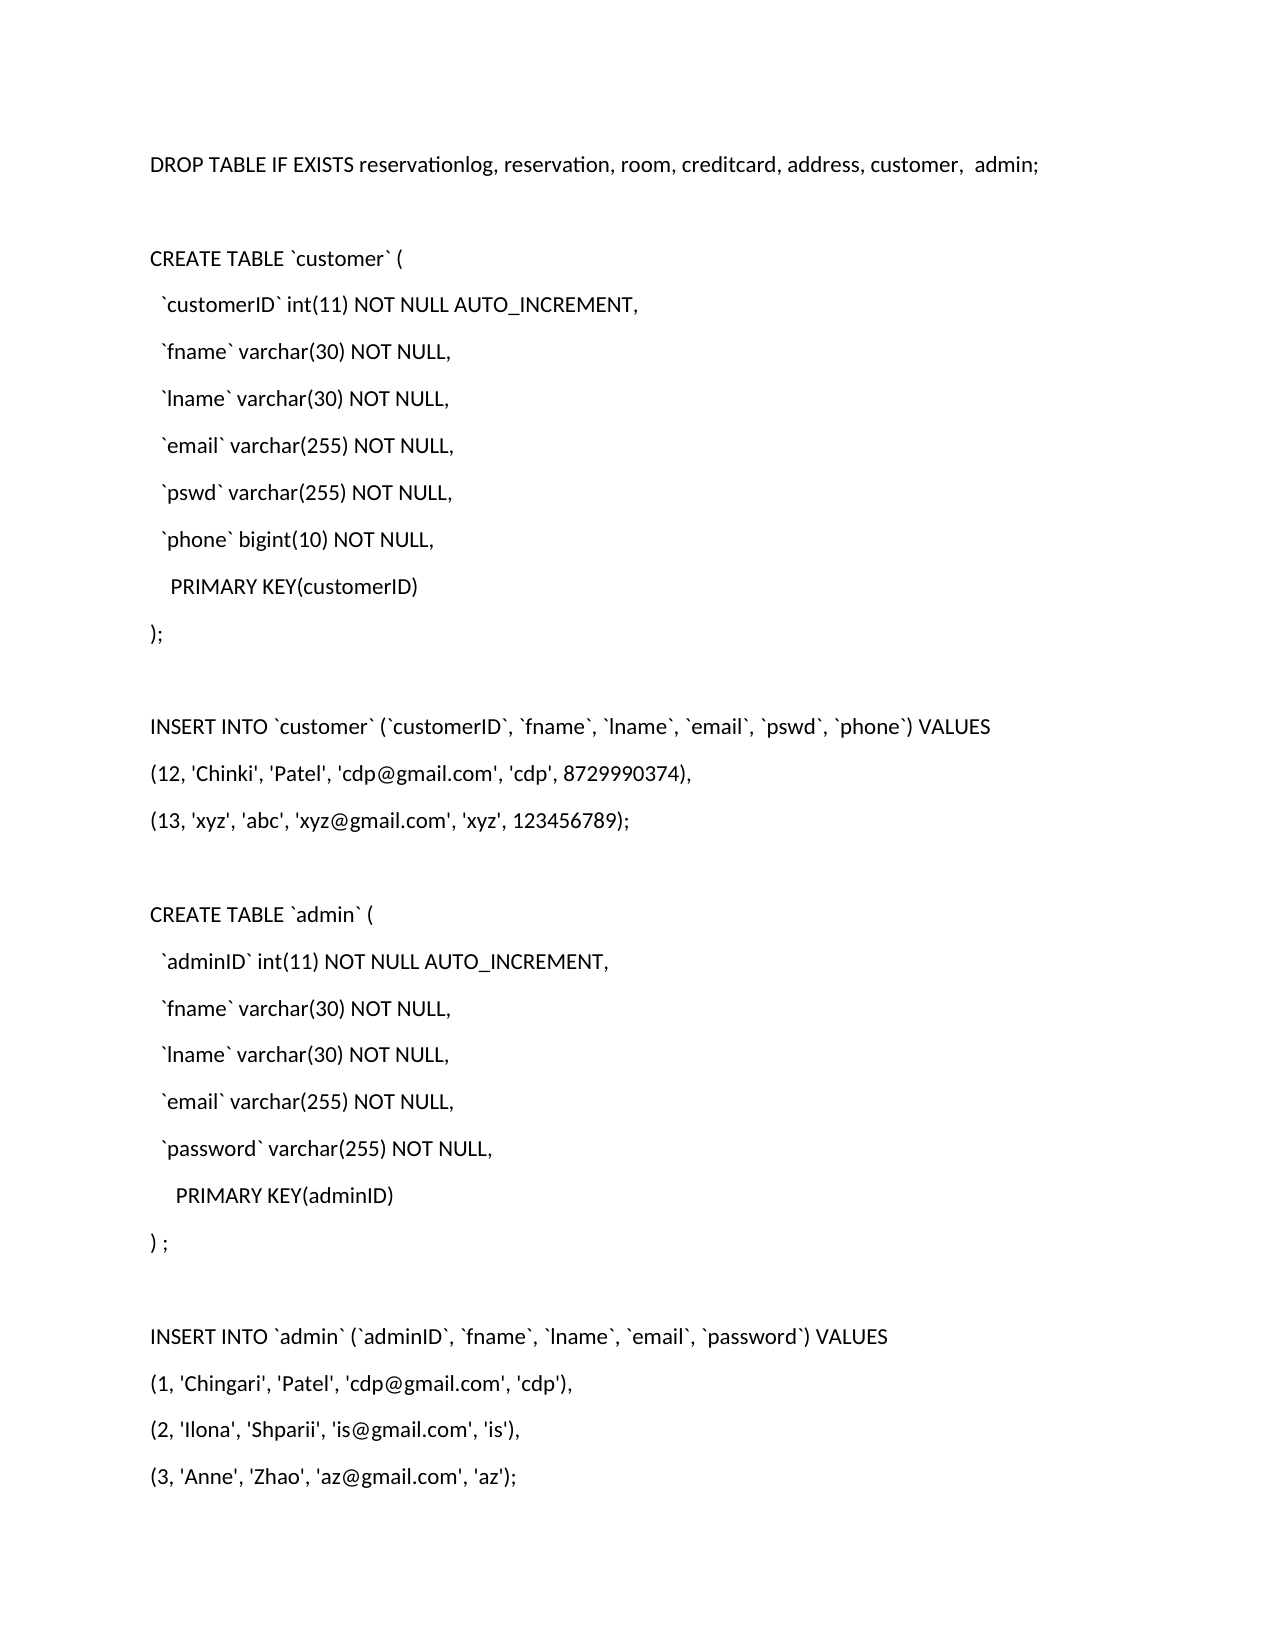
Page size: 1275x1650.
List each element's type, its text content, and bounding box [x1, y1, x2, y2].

text CREATE TABLE `admin` ( [150, 900, 1125, 928]
text INSERT INTO `admin` (`adminID`, `fname`, `lname`, `email`, `password`) VALUES [150, 1322, 1125, 1350]
text `customerID` int(11) NOT NULL AUTO_INCREMENT, [150, 291, 1125, 319]
text (12, 'Chinki', 'Patel', 'cdp@gmail.com', 'cdp', 8729990374), [150, 759, 1125, 787]
text CREATE TABLE `customer` ( [150, 244, 1125, 272]
text `lname` varchar(30) NOT NULL, [150, 384, 1125, 412]
text `password` varchar(255) NOT NULL, [150, 1134, 1125, 1162]
text `lname` varchar(30) NOT NULL, [150, 1041, 1125, 1069]
text `adminID` int(11) NOT NULL AUTO_INCREMENT, [150, 947, 1125, 975]
text `phone` bigint(10) NOT NULL, [150, 525, 1125, 553]
text (13, 'xyz', 'abc', 'xyz@gmail.com', 'xyz', 123456789); [150, 806, 1125, 834]
text (2, 'Ilona', 'Shparii', 'is@gmail.com', 'is'), [150, 1416, 1125, 1444]
text PRIMARY KEY(adminID) [150, 1181, 1125, 1209]
text INSERT INTO `customer` (`customerID`, `fname`, `lname`, `email`, `pswd`, `phone`) VALUES [150, 712, 1125, 741]
text PRIMARY KEY(customerID) [150, 572, 1125, 600]
text `fname` varchar(30) NOT NULL, [150, 337, 1125, 366]
text (3, 'Anne', 'Zhao', 'az@gmail.com', 'az'); [150, 1462, 1125, 1491]
text `pswd` varchar(255) NOT NULL, [150, 478, 1125, 506]
text `email` varchar(255) NOT NULL, [150, 431, 1125, 459]
text `fname` varchar(30) NOT NULL, [150, 994, 1125, 1022]
text ) ; [150, 1228, 1125, 1256]
text DROP TABLE IF EXISTS reservationlog, reservation, room, creditcard, address, customer, admin; [150, 150, 1125, 178]
text ); [150, 619, 1125, 647]
text `email` varchar(255) NOT NULL, [150, 1087, 1125, 1116]
text (1, 'Chingari', 'Patel', 'cdp@gmail.com', 'cdp'), [150, 1369, 1125, 1397]
